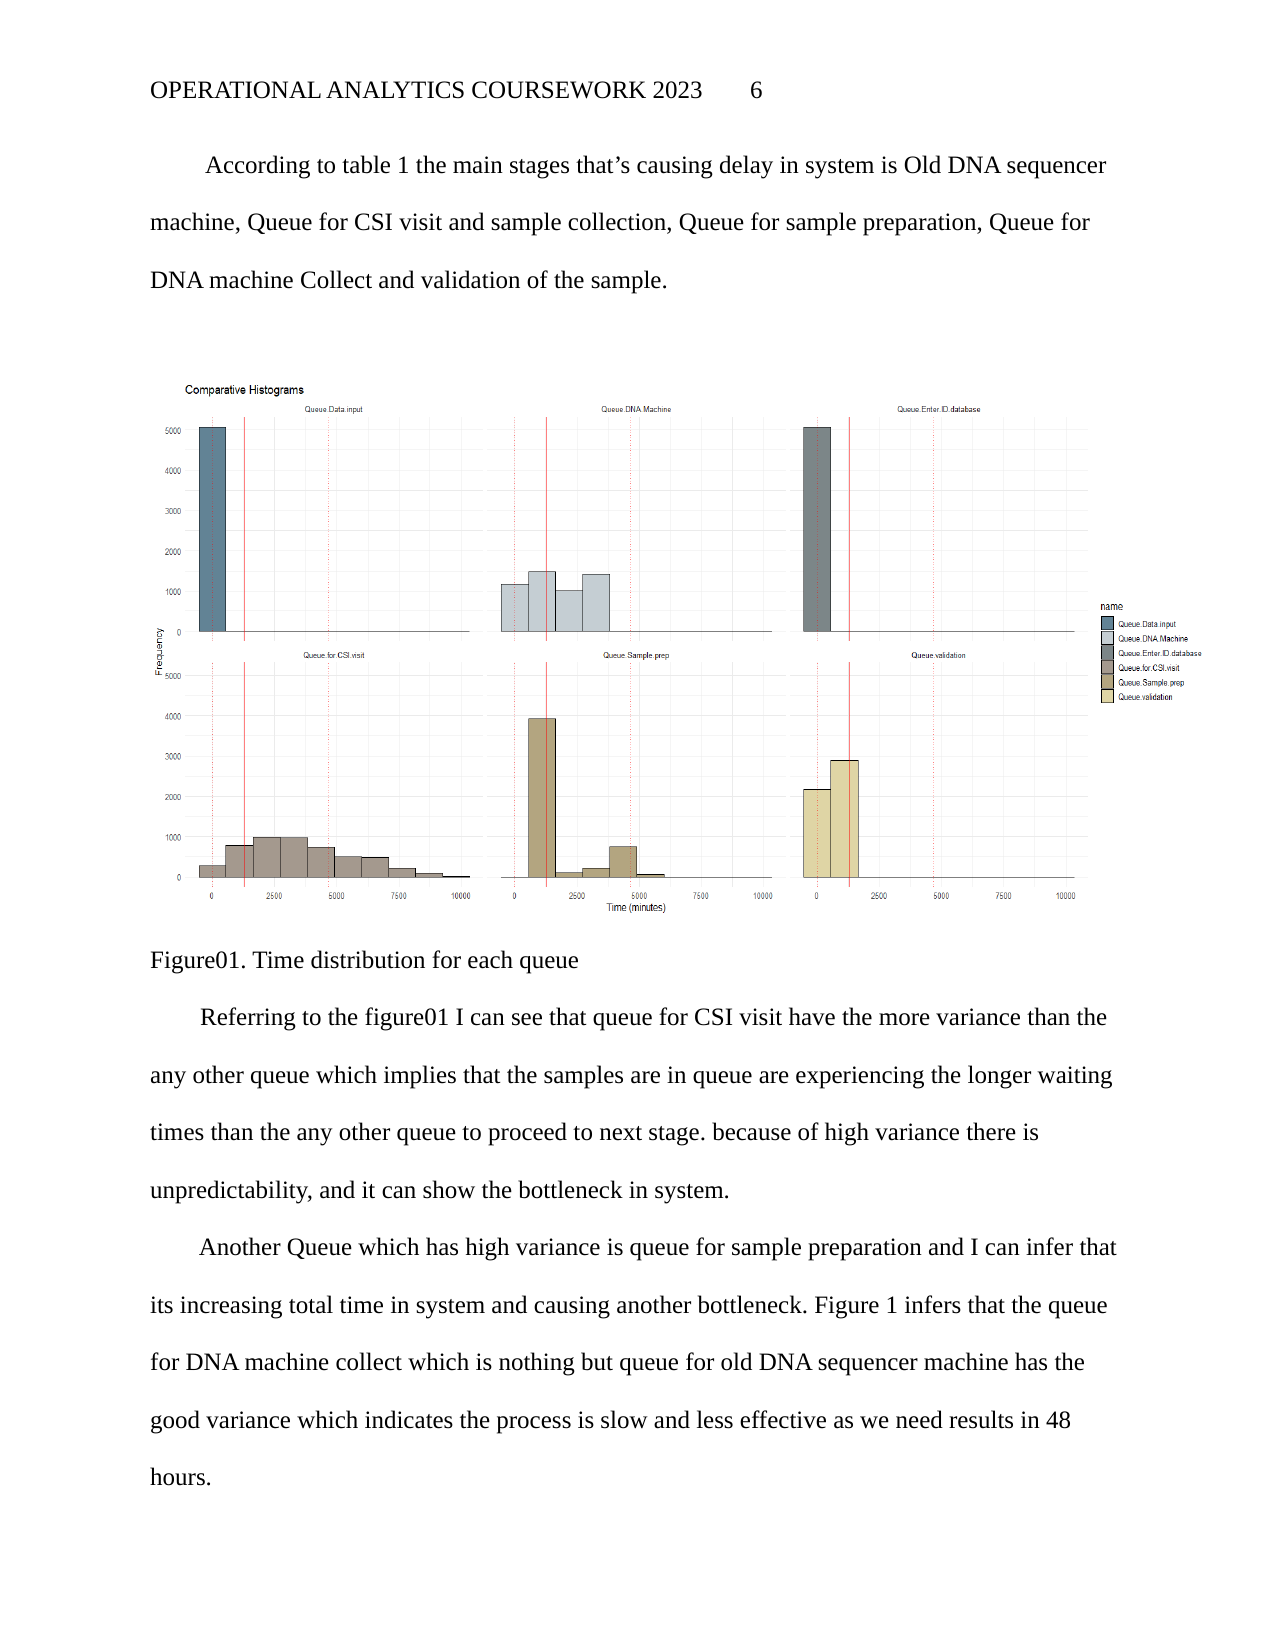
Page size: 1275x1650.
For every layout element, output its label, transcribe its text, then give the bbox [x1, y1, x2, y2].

text Referring to the figure01 I can see that queue for CSI visit have the more variance than the any other queue which implies that the samples are in queue are experiencing the longer waiting times than the any other queue to proceed to next stage. because of high variance there is unpredictability, and it can show the bottleneck in system. [150, 1002, 1125, 1204]
text According to table 1 the main stages that’s causing delay in system is Old DNA sequencer machine, Queue for CSI visit and sample collection, Queue for sample preparation, Queue for DNA machine Collect and validation of the sample. [150, 150, 1125, 294]
text Another Queue which has high variance is queue for sample preparation and I can infer that its increasing total time in system and causing another bottleneck. Figure 1 infers that the queue for DNA machine collect which is nothing but queue for old DNA sequencer machine has the good variance which indicates the process is slow and less effective as we need results in 48 hours. [150, 1232, 1125, 1491]
picture [150, 380, 1209, 917]
text Figure01. Time distribution for each queue [150, 945, 1125, 974]
